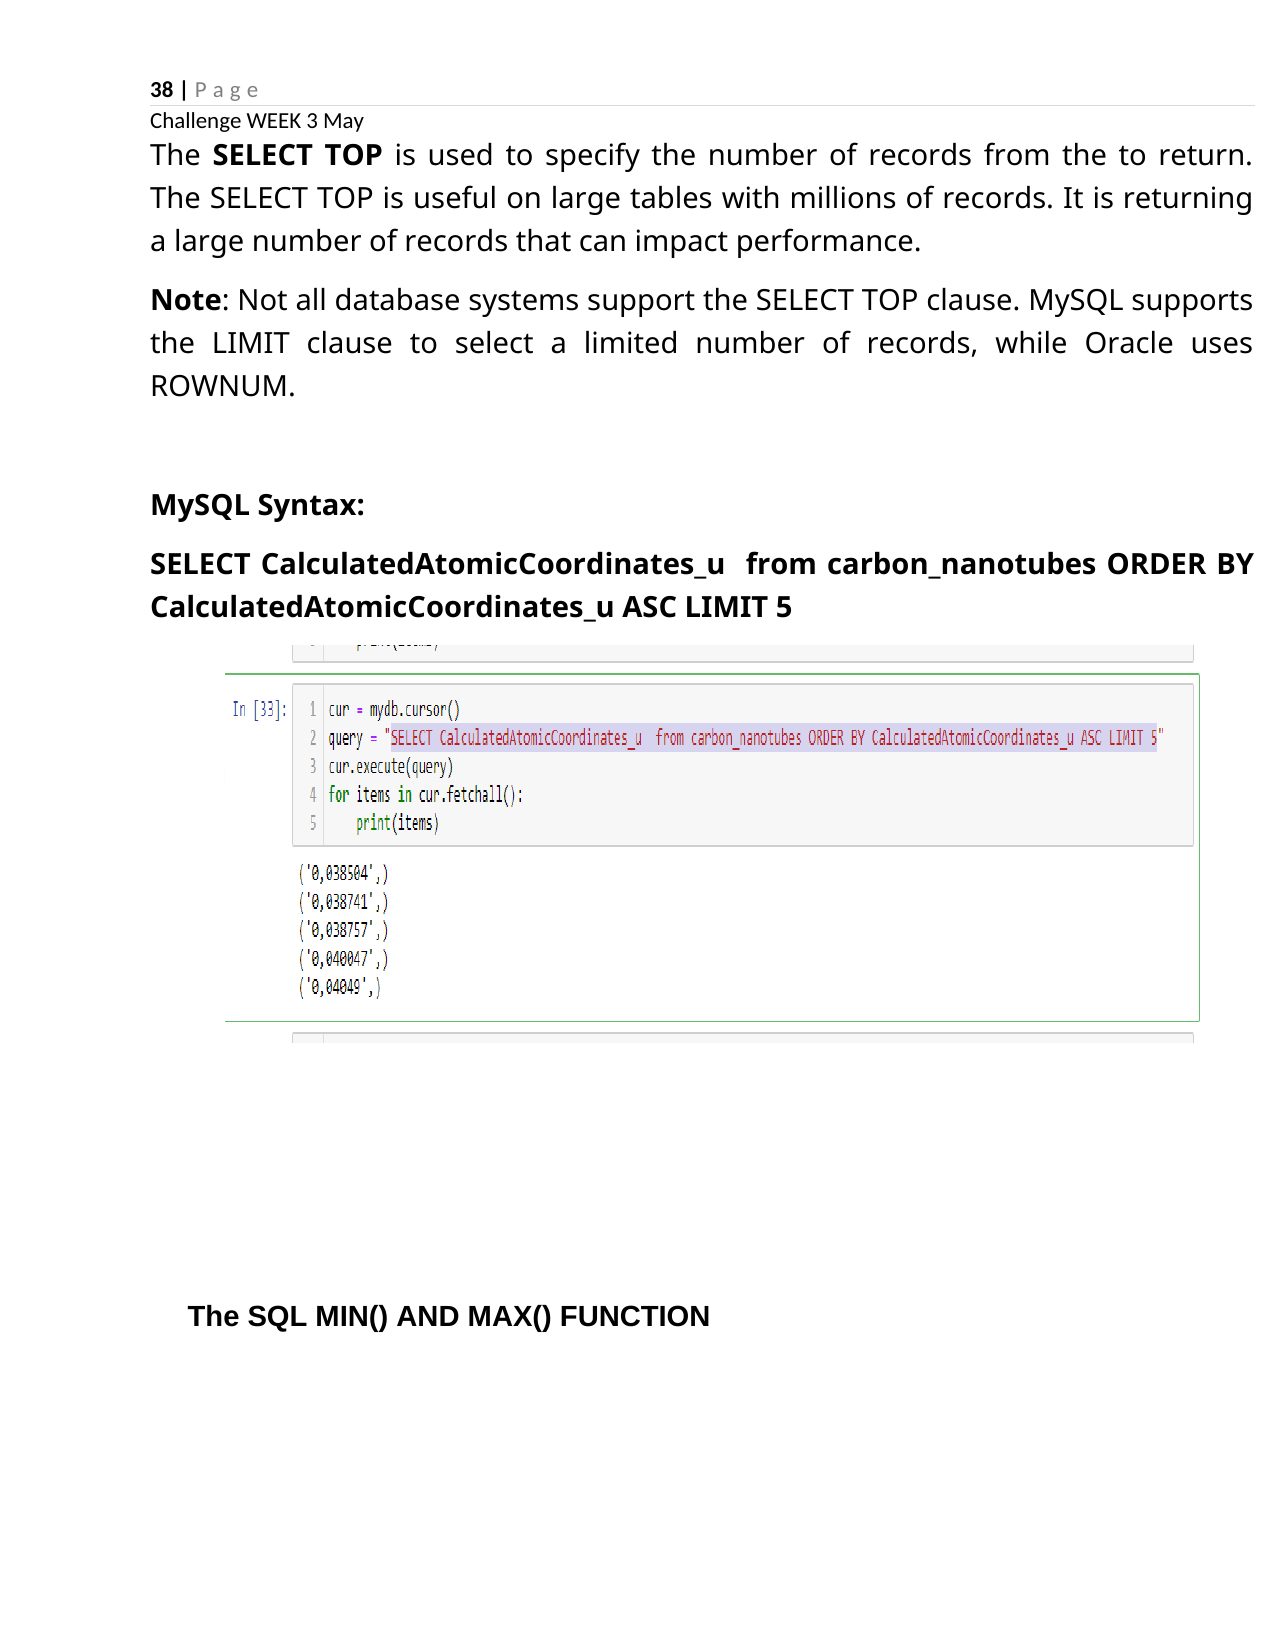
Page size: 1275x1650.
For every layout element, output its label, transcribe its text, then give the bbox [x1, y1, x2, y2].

subtitle The SQL MIN() AND MAX() FUNCTION [187, 1299, 1255, 1333]
text The SELECT TOP is used to specify the number of records from the to return. The SELECT TOP is useful on large tables with millions of records. It is returning a large number of records that can impact performance. [150, 134, 1255, 259]
text Note: Not all database systems support the SELECT TOP clause. MySQL supports the LIMIT clause to select a limited number of records, while Oracle uses ROWNUM. [150, 279, 1255, 404]
text SELECT CalculatedAtomicCoordinates_u from carbon_nanotubes ORDER BY CalculatedAtomicCoordinates_u ASC LIMIT 5 [150, 543, 1255, 626]
text MySQL Syntax: [150, 484, 1255, 523]
picture [225, 645, 1200, 1043]
